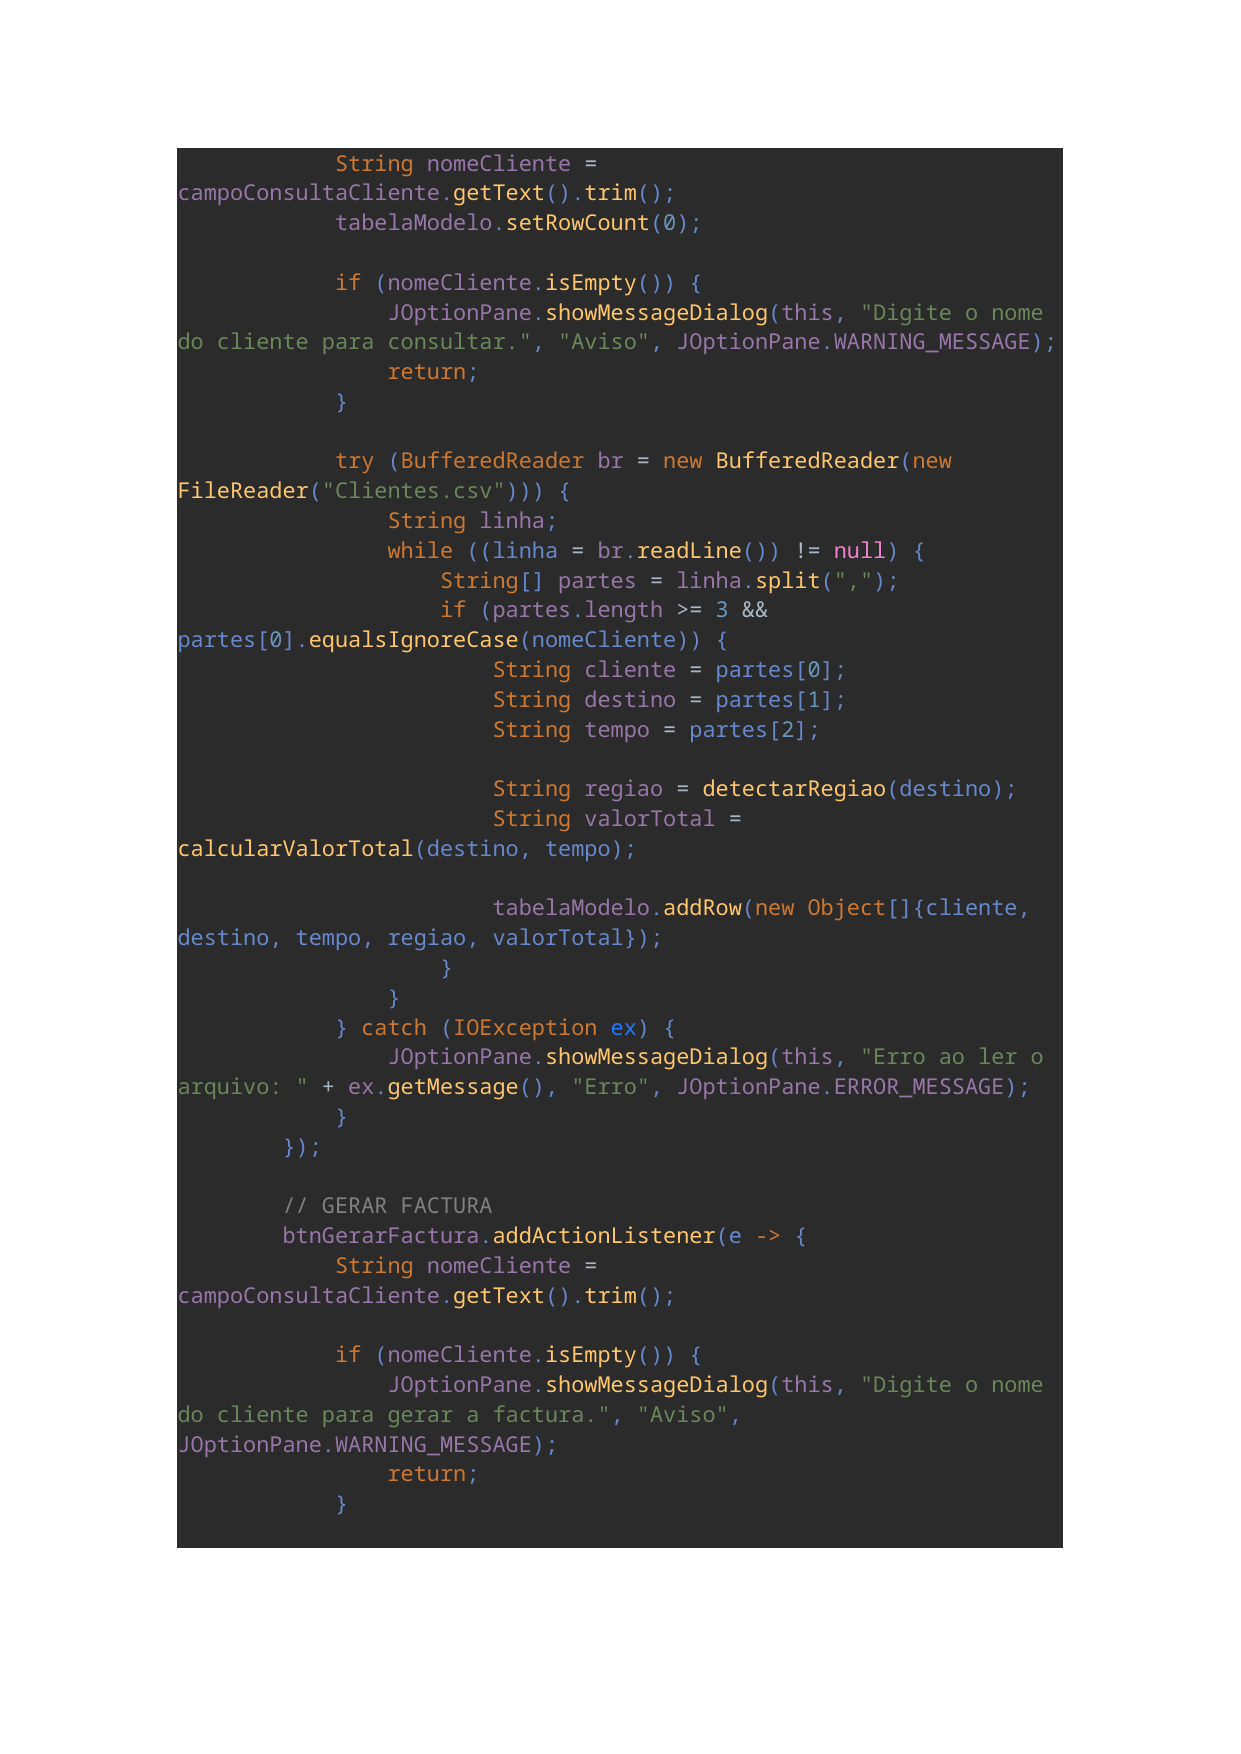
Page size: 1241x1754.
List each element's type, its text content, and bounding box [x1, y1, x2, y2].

text // GERAR FACTURA [177, 1190, 1063, 1220]
text String cliente = partes[0]; [177, 654, 1063, 684]
text if (nomeCliente.isEmpty()) { [177, 267, 1063, 297]
text } [177, 982, 1063, 1012]
text btnGerarFactura.addActionListener(e -> { [177, 1220, 1063, 1250]
text String linha; [177, 505, 1063, 535]
text } [177, 952, 1063, 982]
text String valorTotal = calcularValorTotal(destino, tempo); [177, 803, 1063, 863]
text }); [177, 1131, 1063, 1161]
text tabelaModelo.setRowCount(0); [177, 207, 1063, 237]
text JOptionPane.showMessageDialog(this, "Erro ao ler o arquivo: " + ex.getMessage(), "Erro", JOptionPane.ERROR_MESSAGE); [177, 1041, 1063, 1101]
text JOptionPane.showMessageDialog(this, "Digite o nome do cliente para gerar a factura.", "Aviso", JOptionPane.WARNING_MESSAGE); [177, 1369, 1063, 1458]
text String nomeCliente = campoConsultaCliente.getText().trim(); [177, 148, 1063, 207]
text String tempo = partes[2]; [177, 714, 1063, 743]
text while ((linha = br.readLine()) != null) { [177, 535, 1063, 565]
text JOptionPane.showMessageDialog(this, "Digite o nome do cliente para consultar.", "Aviso", JOptionPane.WARNING_MESSAGE); [177, 297, 1063, 356]
text } [177, 1488, 1063, 1518]
text String regiao = detectarRegiao(destino); [177, 773, 1063, 803]
text tabelaModelo.addRow(new Object[]{cliente, destino, tempo, regiao, valorTotal}); [177, 892, 1063, 952]
text if (nomeCliente.isEmpty()) { [177, 1339, 1063, 1369]
text if (partes.length >= 3 && partes[0].equalsIgnoreCase(nomeCliente)) { [177, 594, 1063, 654]
text String nomeCliente = campoConsultaCliente.getText().trim(); [177, 1250, 1063, 1309]
text String[] partes = linha.split(","); [177, 565, 1063, 594]
text } [177, 386, 1063, 416]
text return; [177, 1458, 1063, 1488]
text String destino = partes[1]; [177, 684, 1063, 714]
text try (BufferedReader br = new BufferedReader(new FileReader("Clientes.csv"))) { [177, 446, 1063, 505]
text } [177, 1101, 1063, 1131]
text } catch (IOException ex) { [177, 1012, 1063, 1041]
text return; [177, 356, 1063, 386]
